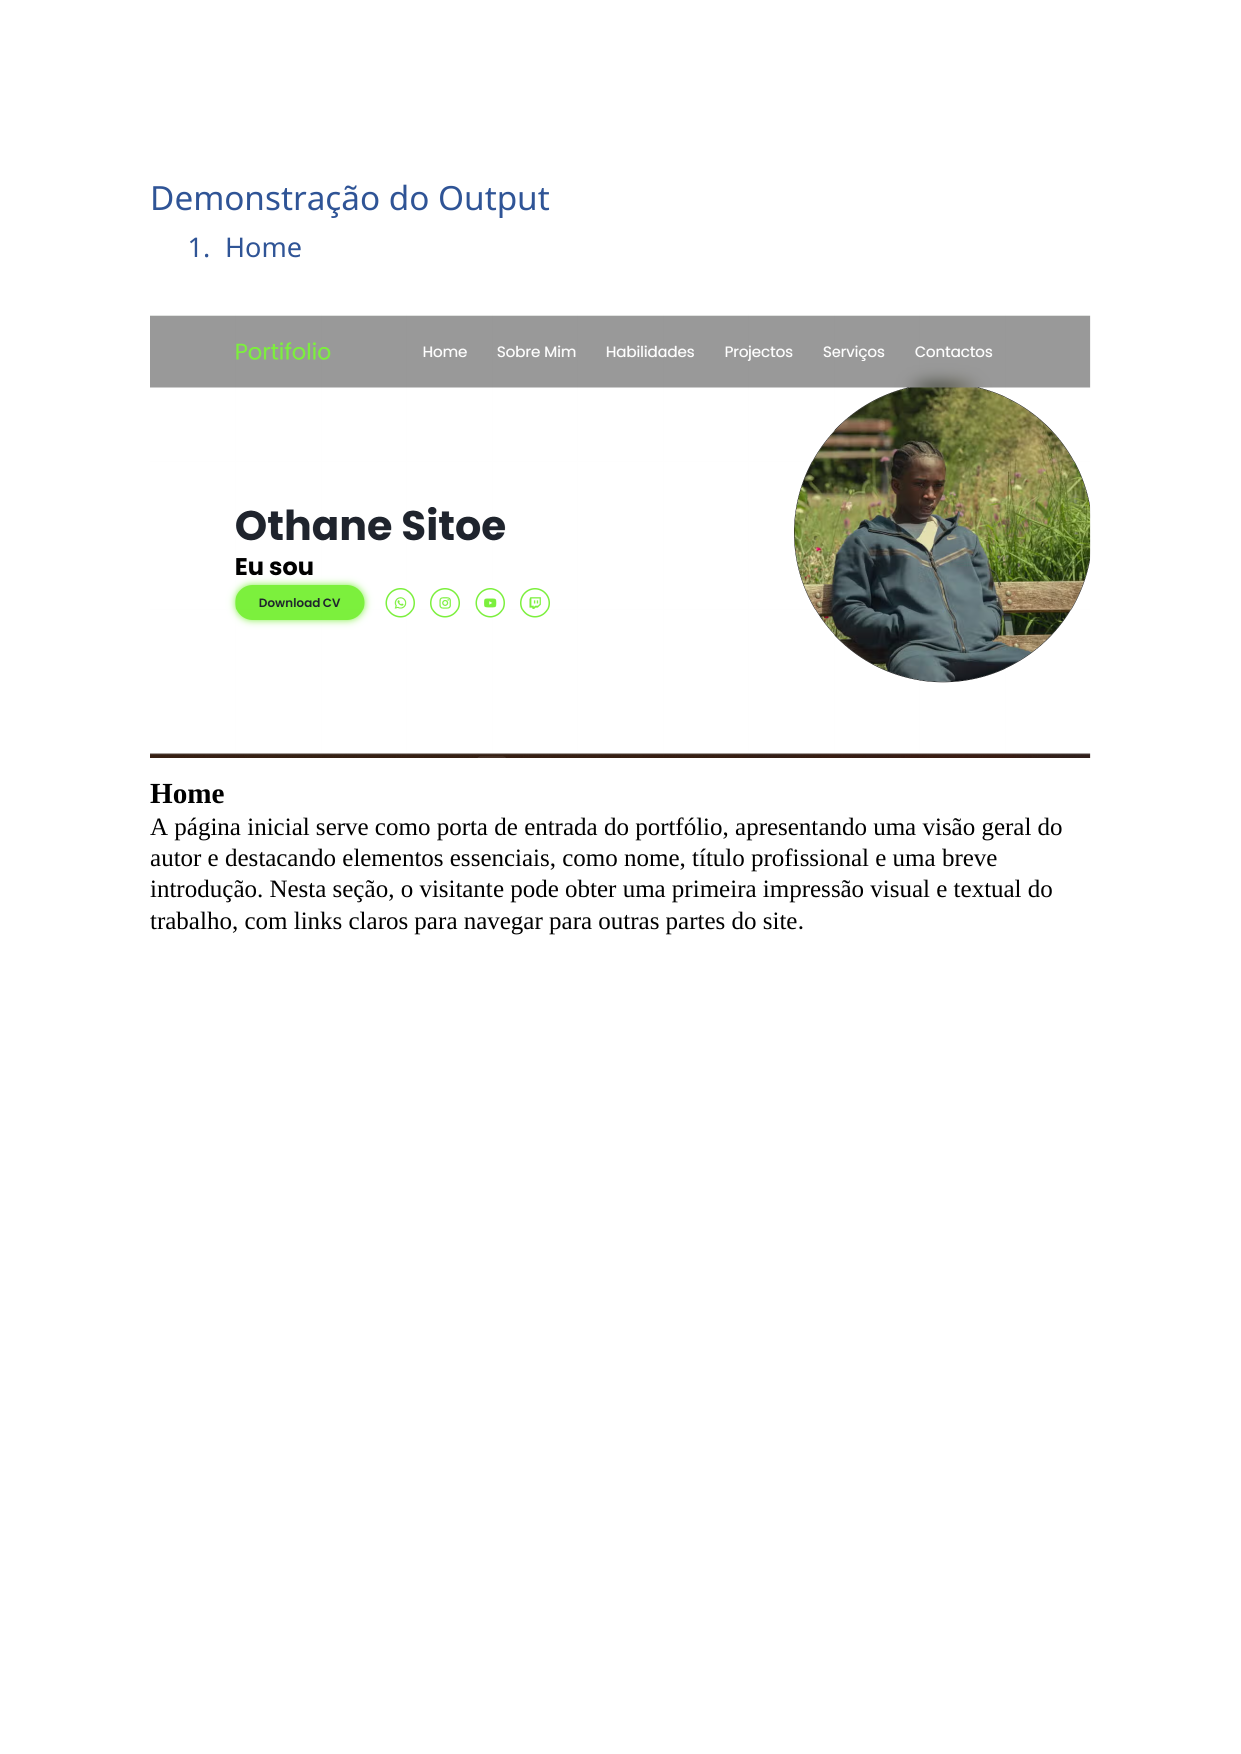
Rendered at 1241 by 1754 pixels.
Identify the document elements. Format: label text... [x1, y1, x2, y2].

subtitle Home [187, 228, 1090, 265]
text Home A página inicial serve como porta de entrada do portfólio, apresentando uma visão geral do autor e destacando elementos essenciais, como nome, título profissional e uma breve introdução. Nesta seção, o visitante pode obter uma primeira impressão visual e textual do trabalho, com links claros para navegar para outras partes do site. [150, 776, 1090, 936]
subtitle Demonstração do Output [150, 175, 1090, 220]
picture [150, 314, 1091, 758]
